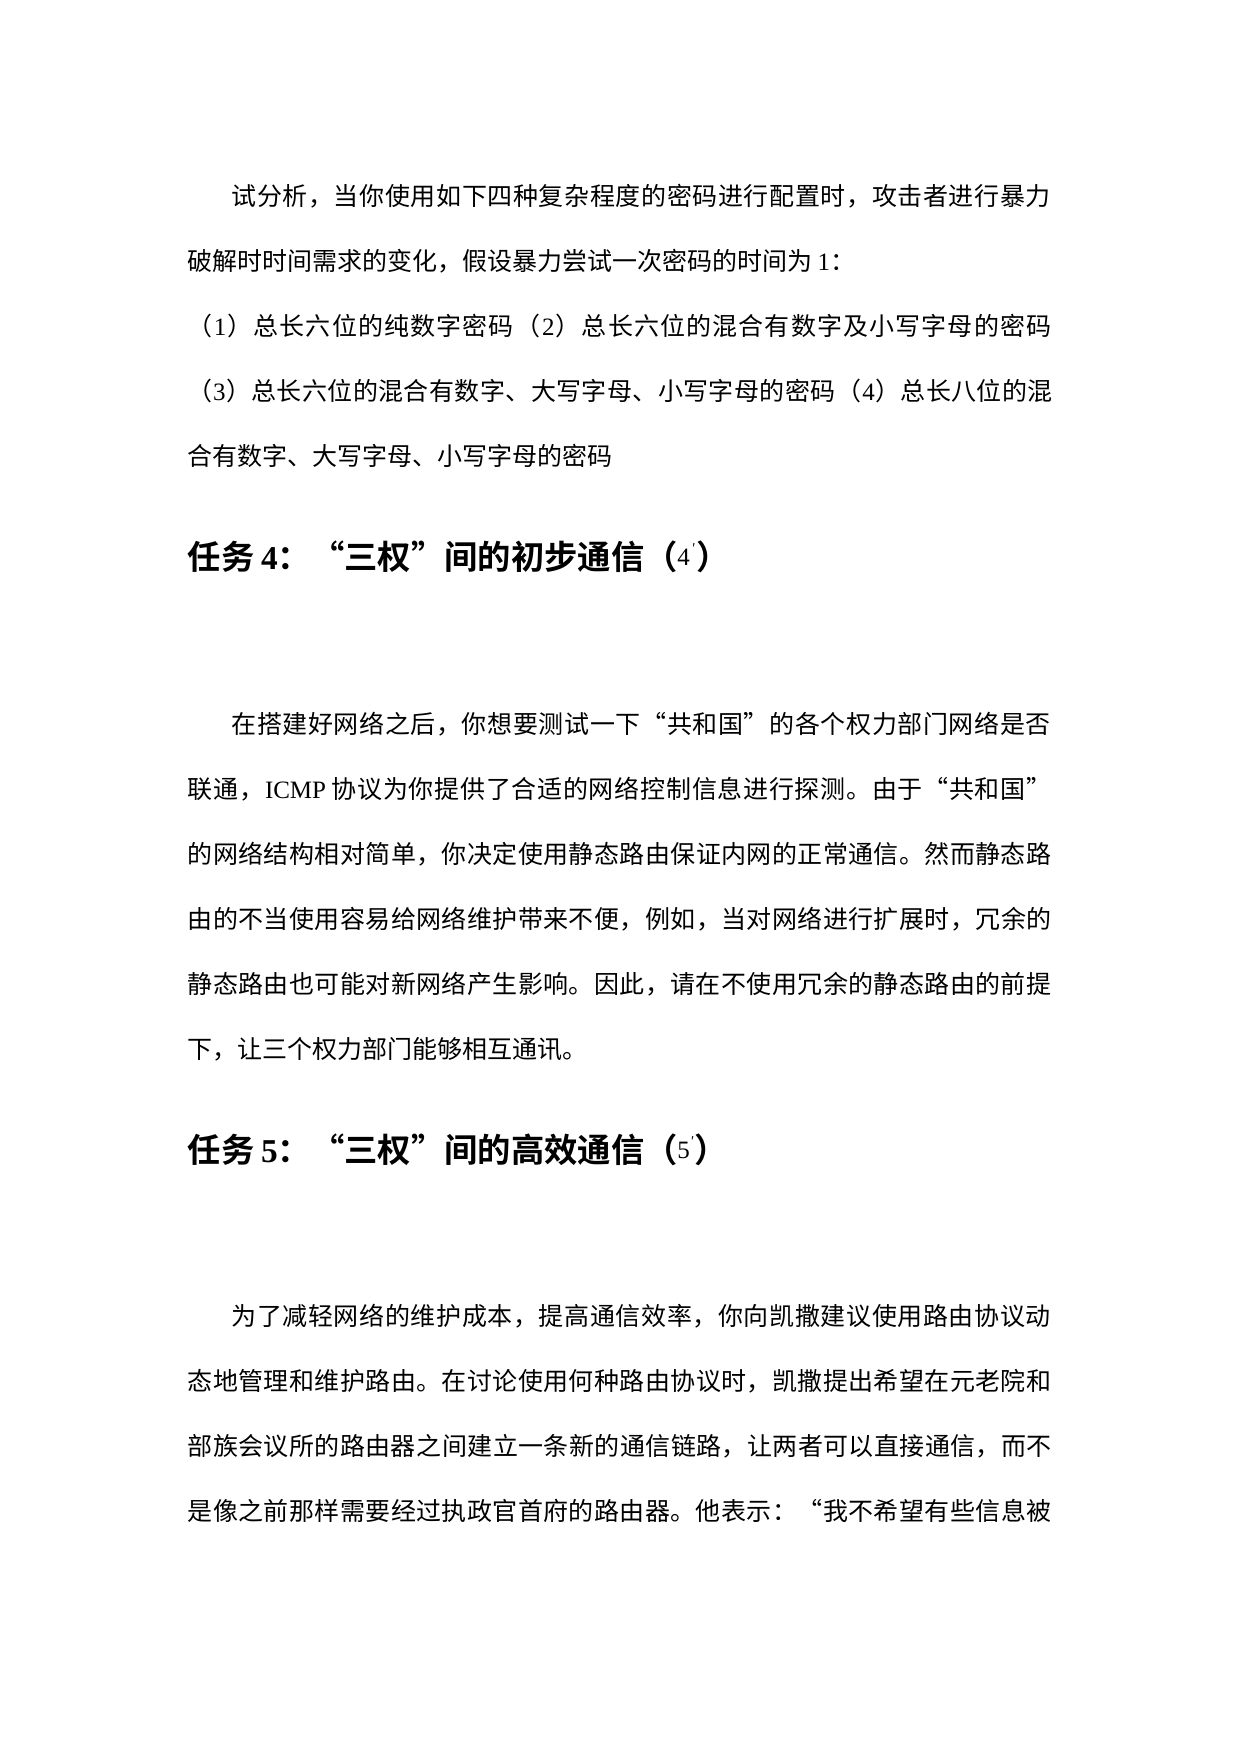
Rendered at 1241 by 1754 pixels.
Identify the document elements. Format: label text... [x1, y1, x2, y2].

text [187, 1282, 1053, 1542]
text 在搭建好网络之后，你想要测试一下“共和国”的各个权力部门网络是否联通，ICMP协议为你提供了合适的网络控制信息进行探测。由于“共和国”的网络结构相对简单，你决定使用静态路由保证内网的正常通信。然而静态路由的不当使用容易给网络维护带来不便，例如，当对网络进行扩展时，冗余的静态路由也可能对新网络产生影响。因此，请在不使用冗余的静态路由的前提下，让三个权力部门能够相互通讯。 [187, 690, 1053, 1080]
subtitle 任务4：“三权”间的初步通信（） [187, 522, 1053, 587]
text （1）总长六位的纯数字密码（2）总长六位的混合有数字及小写字母的密码（3）总长六位的混合有数字、大写字母、小写字母的密码（4）总长八位的混合有数字、大写字母、小写字母的密码 [187, 292, 1053, 487]
subtitle 任务5：“三权”间的高效通信（） [187, 1115, 1053, 1180]
text 试分析，当你使用如下四种复杂程度的密码进行配置时，攻击者进行暴力破解时时间需求的变化，假设暴力尝试一次密码的时间为1： [187, 162, 1053, 292]
